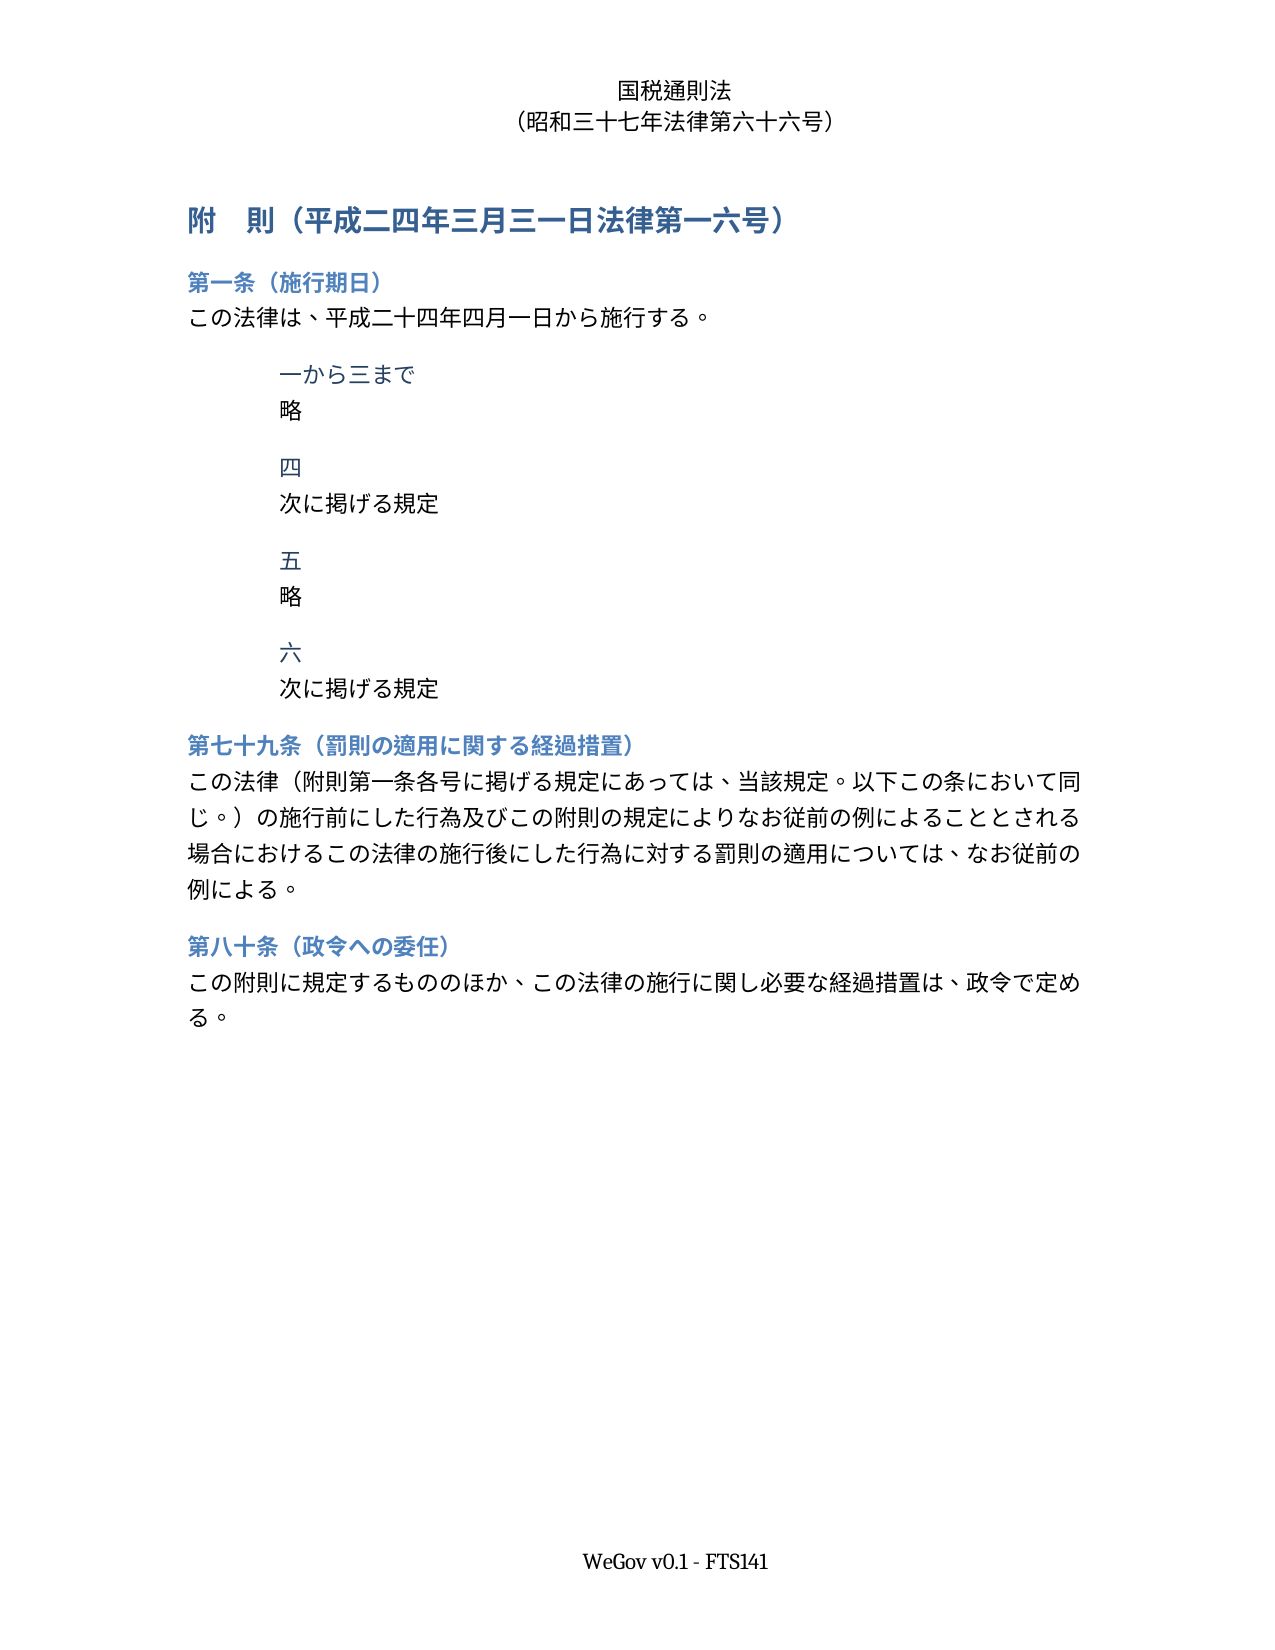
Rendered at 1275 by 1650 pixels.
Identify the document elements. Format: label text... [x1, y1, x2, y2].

subtitle 第八十条（政令への委任） [187, 931, 1087, 962]
subtitle 第一条（施行期日） [187, 266, 1087, 298]
subtitle 六 [279, 637, 1087, 668]
subtitle 第七十九条（罰則の適用に関する経過措置） [187, 730, 1087, 761]
text 略 [279, 395, 1087, 426]
subtitle 四 [279, 452, 1087, 483]
subtitle 一から三まで [279, 359, 1087, 390]
text 略 [279, 581, 1087, 612]
text この附則に規定するもののほか、この法律の施行に関し必要な経過措置は、政令で定める。 [187, 966, 1087, 1034]
text この法律（附則第一条各号に掲げる規定にあっては、当該規定。以下この条において同じ。）の施行前にした行為及びこの附則の規定によりなお従前の例によることとされる場合におけるこの法律の施行後にした行為に対する罰則の適用については、なお従前の例による。 [187, 766, 1087, 905]
text 次に掲げる規定 [279, 488, 1087, 519]
subtitle 附 則（平成二四年三月三一日法律第一六号） [187, 200, 1087, 240]
subtitle 五 [279, 544, 1087, 576]
text 次に掲げる規定 [279, 673, 1087, 704]
text この法律は、平成二十四年四月一日から施行する。 [187, 302, 1087, 334]
